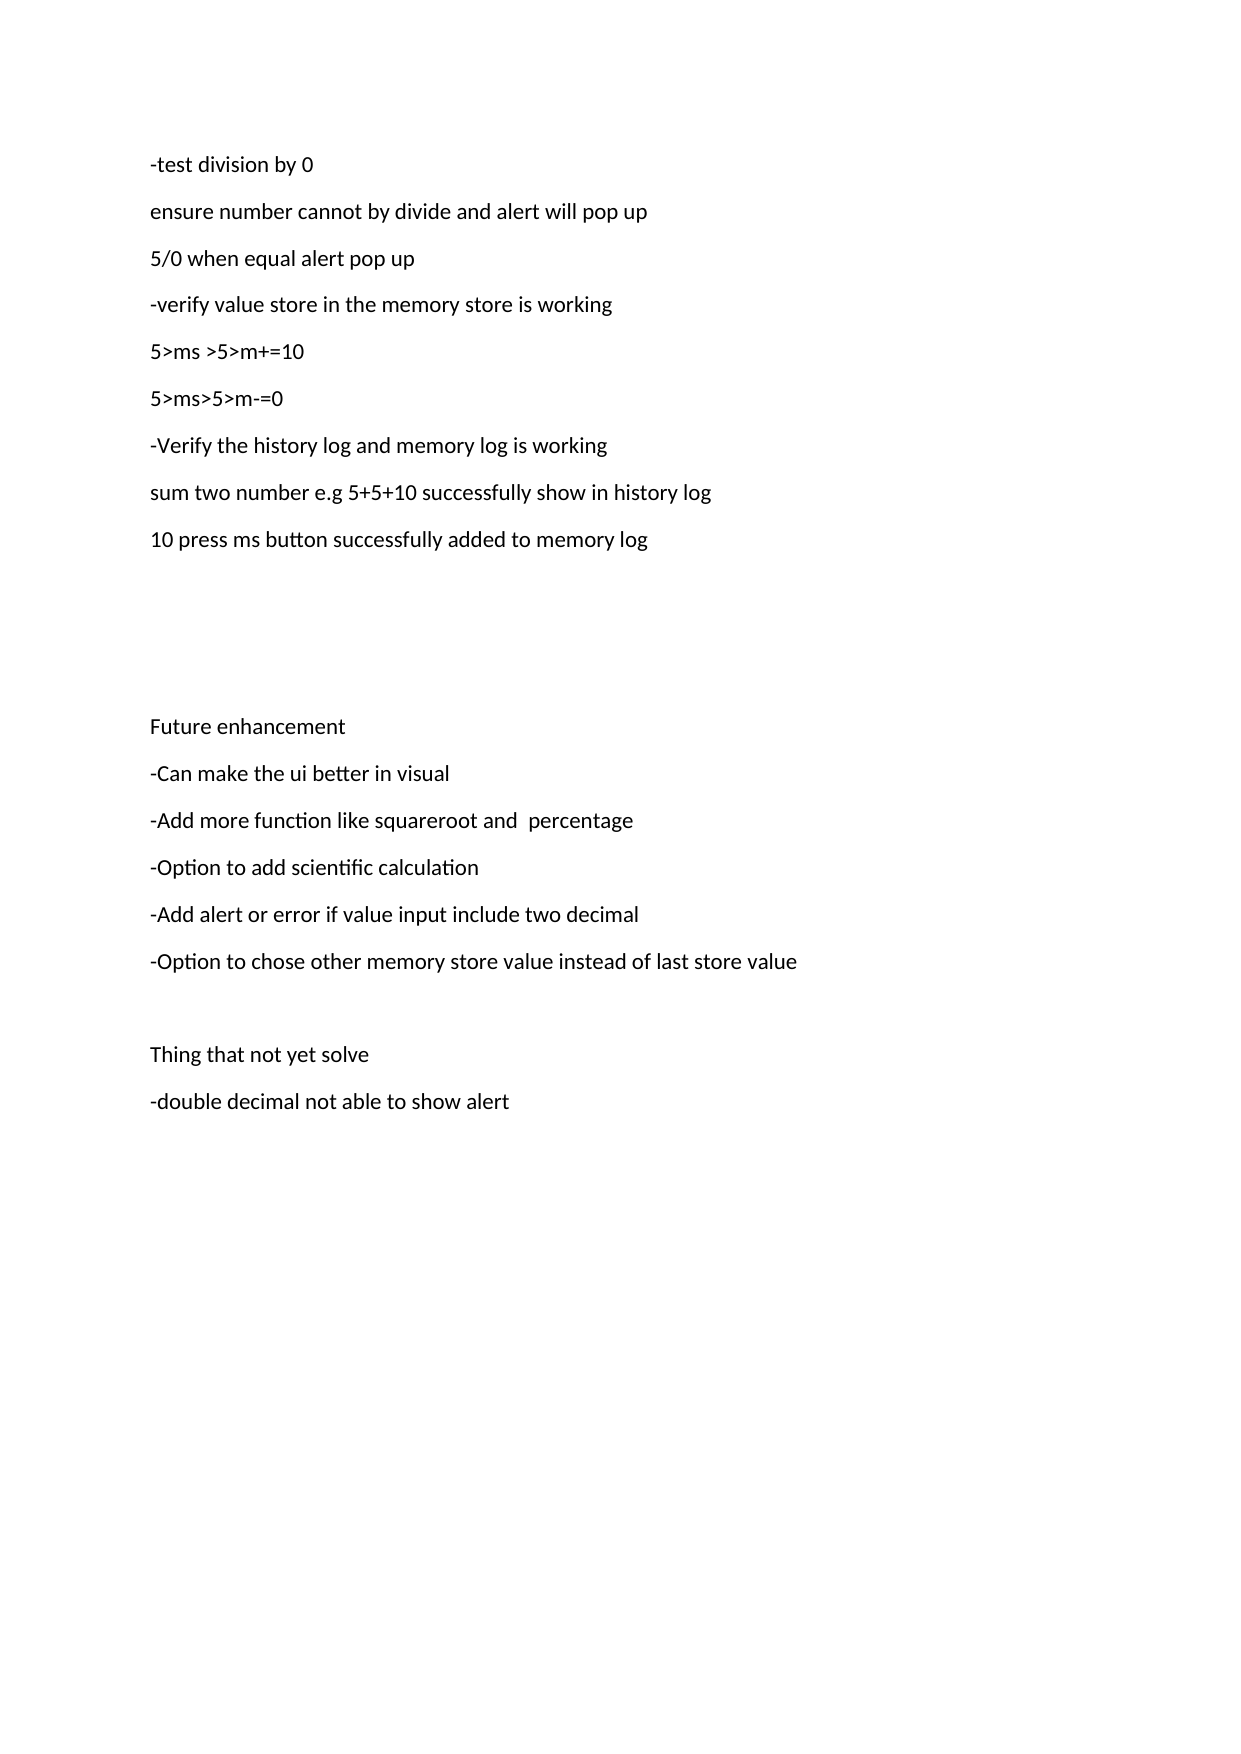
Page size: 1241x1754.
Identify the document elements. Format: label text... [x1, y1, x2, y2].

text 10 press ms button successfully added to memory log [150, 525, 1090, 553]
text 5>ms>5>m-=0 [150, 384, 1090, 412]
text 5>ms >5>m+=10 [150, 337, 1090, 366]
text -double decimal not able to show alert [150, 1087, 1090, 1116]
text -Can make the ui better in visual [150, 759, 1090, 787]
text Future enhancement [150, 712, 1090, 741]
text -Add more function like squareroot and percentage [150, 806, 1090, 834]
text -Option to add scientific calculation [150, 853, 1090, 881]
text 5/0 when equal alert pop up [150, 244, 1090, 272]
text -Option to chose other memory store value instead of last store value [150, 947, 1090, 975]
text Thing that not yet solve [150, 1041, 1090, 1069]
text -test division by 0 [150, 150, 1090, 178]
text -Verify the history log and memory log is working [150, 431, 1090, 459]
text sum two number e.g 5+5+10 successfully show in history log [150, 478, 1090, 506]
text -verify value store in the memory store is working [150, 291, 1090, 319]
text ensure number cannot by divide and alert will pop up [150, 197, 1090, 225]
text -Add alert or error if value input include two decimal [150, 900, 1090, 928]
